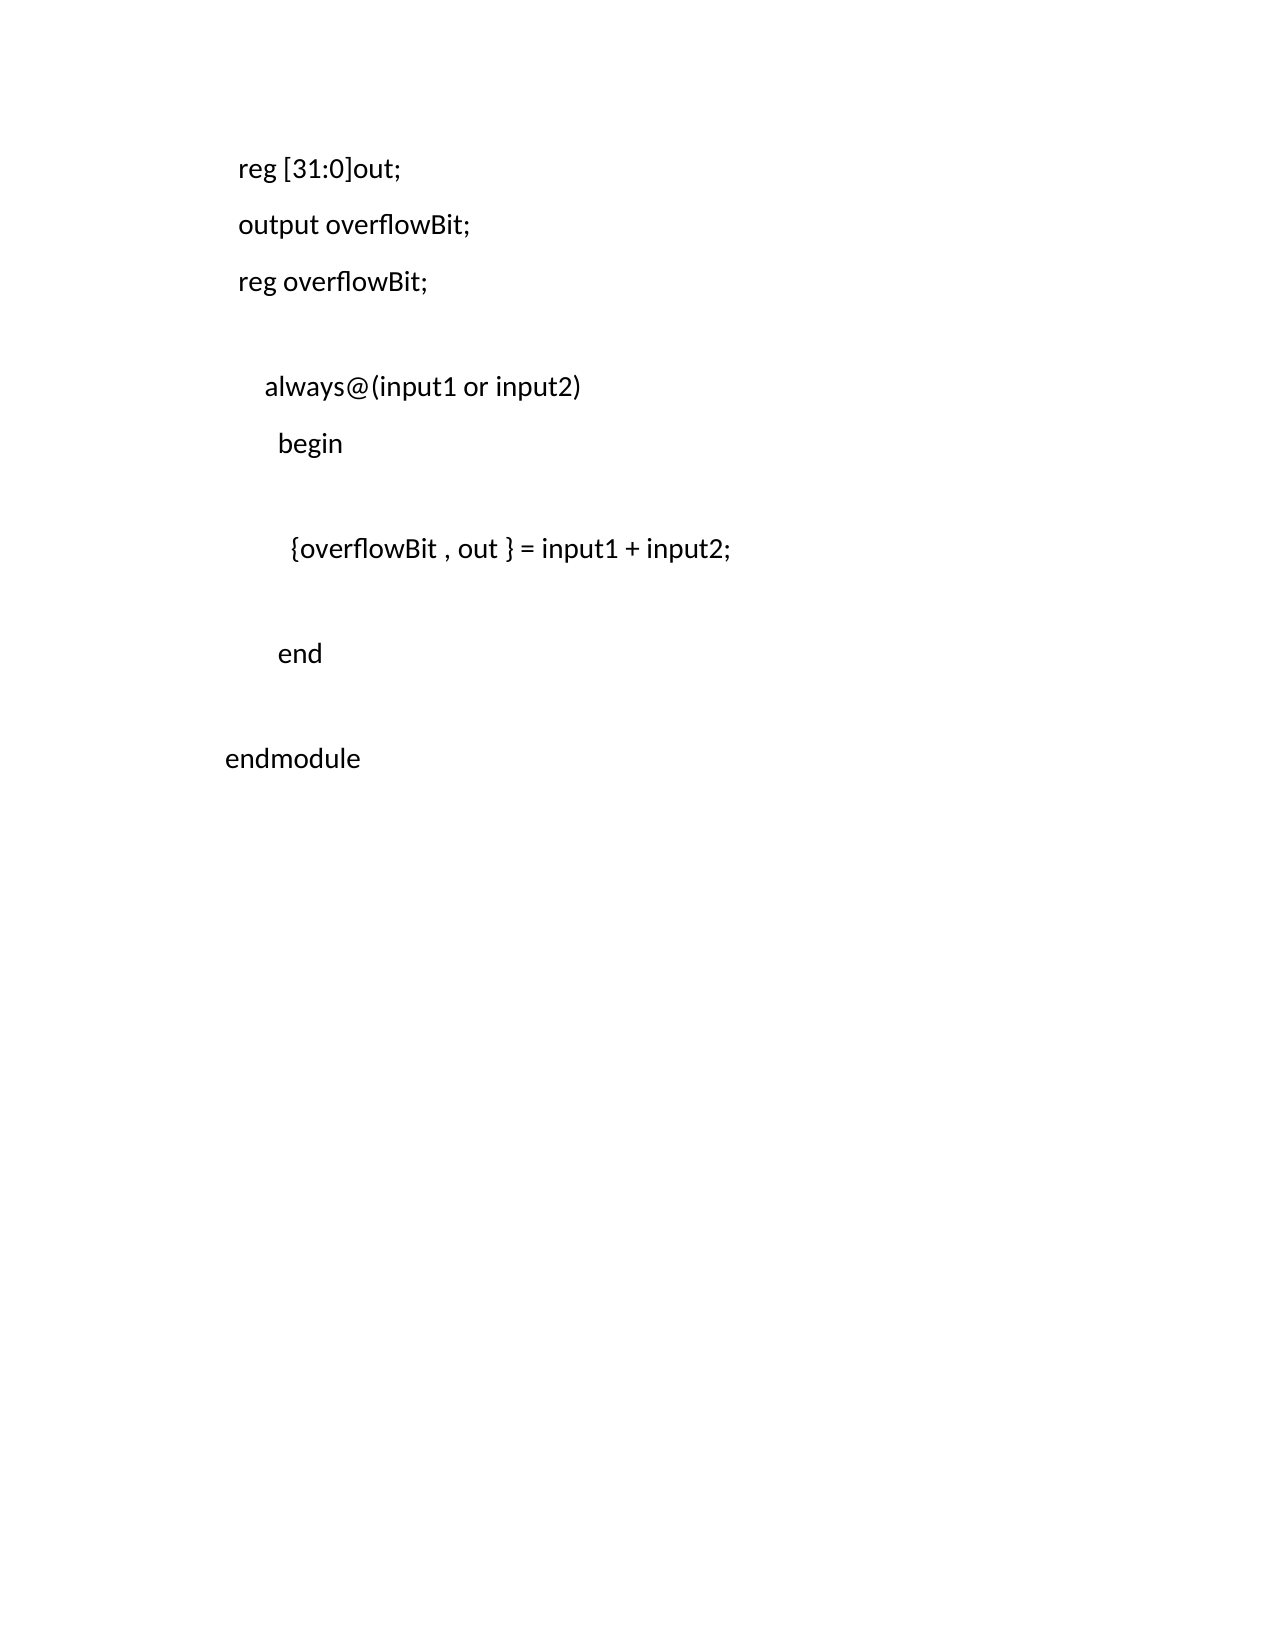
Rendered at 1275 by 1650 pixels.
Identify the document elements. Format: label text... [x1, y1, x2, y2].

text begin [150, 425, 1125, 460]
text endmodule [150, 741, 1125, 776]
text reg [31:0]out; [150, 150, 1125, 186]
text end [150, 635, 1125, 671]
text always@(input1 or input2) [150, 368, 1125, 404]
text {overflowBit , out } = input1 + input2; [150, 530, 1125, 566]
text output overflowBit; [150, 206, 1125, 242]
text reg overflowBit; [150, 263, 1125, 298]
